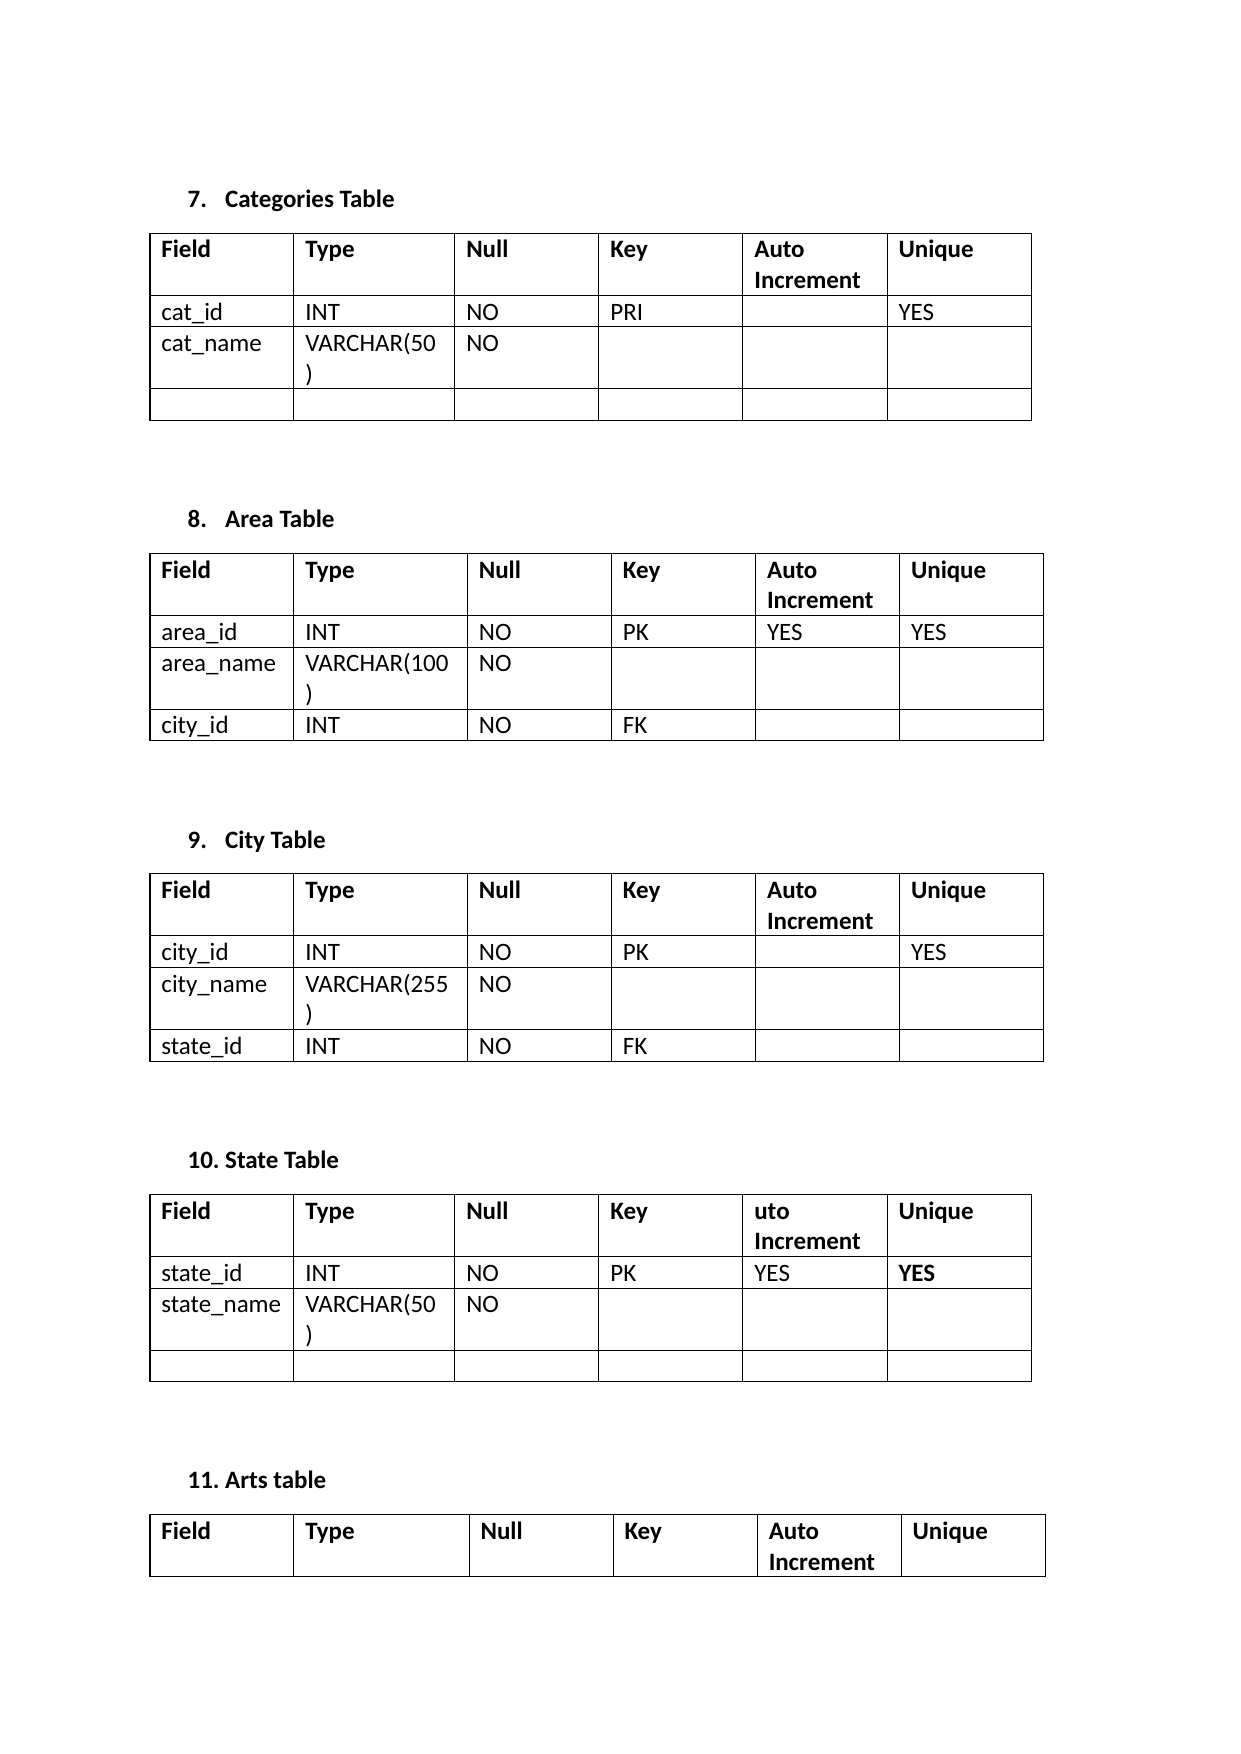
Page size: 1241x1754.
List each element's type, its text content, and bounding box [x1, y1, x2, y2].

table_header Auto Increment [758, 1515, 901, 1576]
list Categories Table [187, 183, 1090, 213]
table_cell [743, 327, 887, 388]
table_cell PK [612, 616, 755, 647]
table_header uto Increment [743, 1195, 887, 1256]
table_cell NO [455, 327, 598, 388]
table_cell [599, 327, 742, 388]
table_header Field [151, 234, 293, 294]
table_cell area_name [151, 648, 293, 709]
table_cell NO [468, 710, 611, 740]
table_cell [756, 1030, 899, 1061]
table_cell NO [455, 1289, 598, 1349]
table_header Key [599, 1195, 742, 1256]
table_cell INT [294, 296, 454, 326]
table_cell cat_name [151, 327, 293, 388]
table_cell state_id [151, 1257, 293, 1287]
table_cell INT [294, 1030, 467, 1061]
table_cell area_id [151, 616, 293, 647]
table_header Unique [888, 234, 1031, 294]
table_cell state_name [151, 1289, 293, 1349]
table_header Auto Increment [756, 874, 899, 935]
list Arts table [187, 1464, 1090, 1495]
table_cell YES [888, 296, 1031, 326]
table_cell NO [468, 648, 611, 709]
table_header Type [294, 1195, 454, 1256]
table_cell [151, 1351, 293, 1381]
table_cell PK [612, 936, 755, 967]
table_cell VARCHAR(50) [294, 1289, 454, 1349]
table_cell [900, 710, 1043, 740]
table_cell [151, 389, 293, 420]
table_cell NO [455, 1257, 598, 1287]
table_cell [743, 389, 887, 420]
table_header Null [468, 874, 611, 935]
table_cell [756, 968, 899, 1029]
table_cell INT [294, 616, 467, 647]
table_header Null [468, 554, 611, 615]
table_cell city_name [151, 968, 293, 1029]
table_cell YES [756, 616, 899, 647]
table_header Auto Increment [756, 554, 899, 615]
table_cell NO [468, 936, 611, 967]
table_cell [294, 1351, 454, 1381]
list State Table [187, 1144, 1090, 1175]
table_header Type [294, 874, 467, 935]
table_cell [599, 1289, 742, 1349]
table_cell [756, 936, 899, 967]
table_header Key [612, 874, 755, 935]
table_cell PRI [599, 296, 742, 326]
table_header Key [612, 554, 755, 615]
table_cell city_id [151, 936, 293, 967]
list Area Table [187, 503, 1090, 534]
table_cell [756, 648, 899, 709]
table_cell YES [743, 1257, 887, 1287]
table_header Field [151, 874, 293, 935]
table_cell [455, 389, 598, 420]
table_cell city_id [151, 710, 293, 740]
table_header Unique [888, 1195, 1031, 1256]
table_header Field [151, 554, 293, 615]
table_cell state_id [151, 1030, 293, 1061]
table_header Type [294, 554, 467, 615]
table_cell NO [468, 968, 611, 1029]
table_cell FK [612, 710, 755, 740]
table_cell PK [599, 1257, 742, 1287]
table_cell FK [612, 1030, 755, 1061]
table_header Key [614, 1515, 757, 1576]
table_cell NO [468, 616, 611, 647]
table_header Null [455, 234, 598, 294]
table_cell [900, 968, 1043, 1029]
table_header Unique [902, 1515, 1045, 1576]
table_cell [599, 1351, 742, 1381]
table_header Unique [900, 874, 1043, 935]
table_header Null [470, 1515, 613, 1576]
table_cell NO [455, 296, 598, 326]
table_cell INT [294, 936, 467, 967]
table_cell [756, 710, 899, 740]
table_cell VARCHAR(255) [294, 968, 467, 1029]
table_header Type [294, 1515, 469, 1576]
table_header Type [294, 234, 454, 294]
table_header Field [151, 1515, 293, 1576]
table_cell [888, 1289, 1031, 1349]
table_cell [455, 1351, 598, 1381]
table_cell YES [888, 1257, 1031, 1287]
table_header Unique [900, 554, 1043, 615]
table_cell [888, 327, 1031, 388]
table_cell NO [468, 1030, 611, 1061]
table_cell [888, 389, 1031, 420]
table_cell [900, 648, 1043, 709]
table_cell [294, 389, 454, 420]
table_cell [612, 968, 755, 1029]
table_cell [743, 1289, 887, 1349]
table_cell VARCHAR(50) [294, 327, 454, 388]
table_cell INT [294, 1257, 454, 1287]
table_cell YES [900, 616, 1043, 647]
table_cell YES [900, 936, 1043, 967]
table_cell [888, 1351, 1031, 1381]
table_cell [900, 1030, 1043, 1061]
table_cell [599, 389, 742, 420]
table_cell INT [294, 710, 467, 740]
list City Table [187, 824, 1090, 854]
table_header Key [599, 234, 742, 294]
table_cell [612, 648, 755, 709]
table_cell [743, 1351, 887, 1381]
table_cell cat_id [151, 296, 293, 326]
table_header Null [455, 1195, 598, 1256]
table_header Auto Increment [743, 234, 887, 294]
table_header Field [151, 1195, 293, 1256]
table_cell VARCHAR(100) [294, 648, 467, 709]
table_cell [743, 296, 887, 326]
